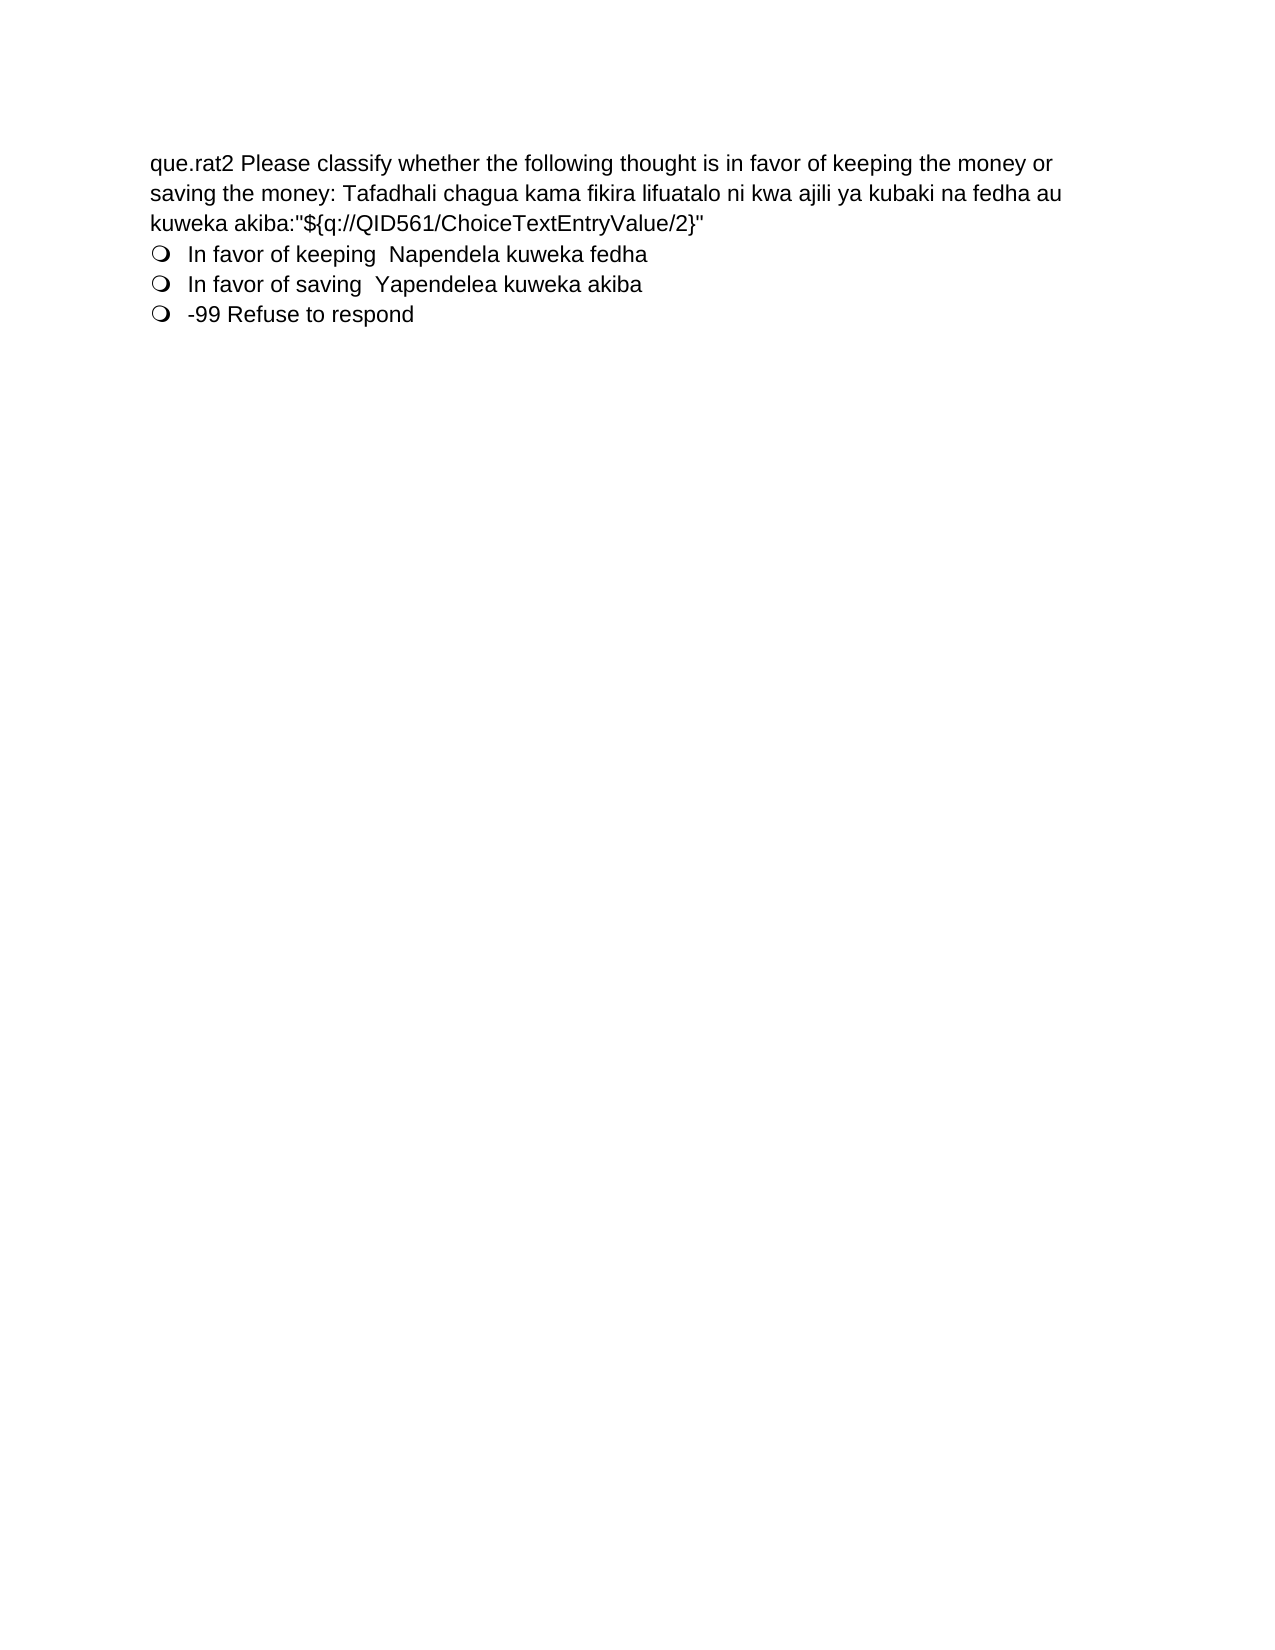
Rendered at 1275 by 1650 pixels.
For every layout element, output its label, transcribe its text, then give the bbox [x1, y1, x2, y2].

text que.rat2 Please classify whether the following thought is in favor of keeping the money or saving the money: Tafadhali chagua kama fikira lifuatalo ni kwa ajili ya kubaki na fedha au kuweka akiba:"${q://QID561/ChoiceTextEntryValue/2}" [150, 150, 1125, 237]
list -99 Refuse to respond [150, 301, 1125, 327]
list In favor of keeping Napendela kuweka fedha [150, 241, 1125, 267]
list In favor of saving Yapendelea kuweka akiba [150, 271, 1125, 297]
